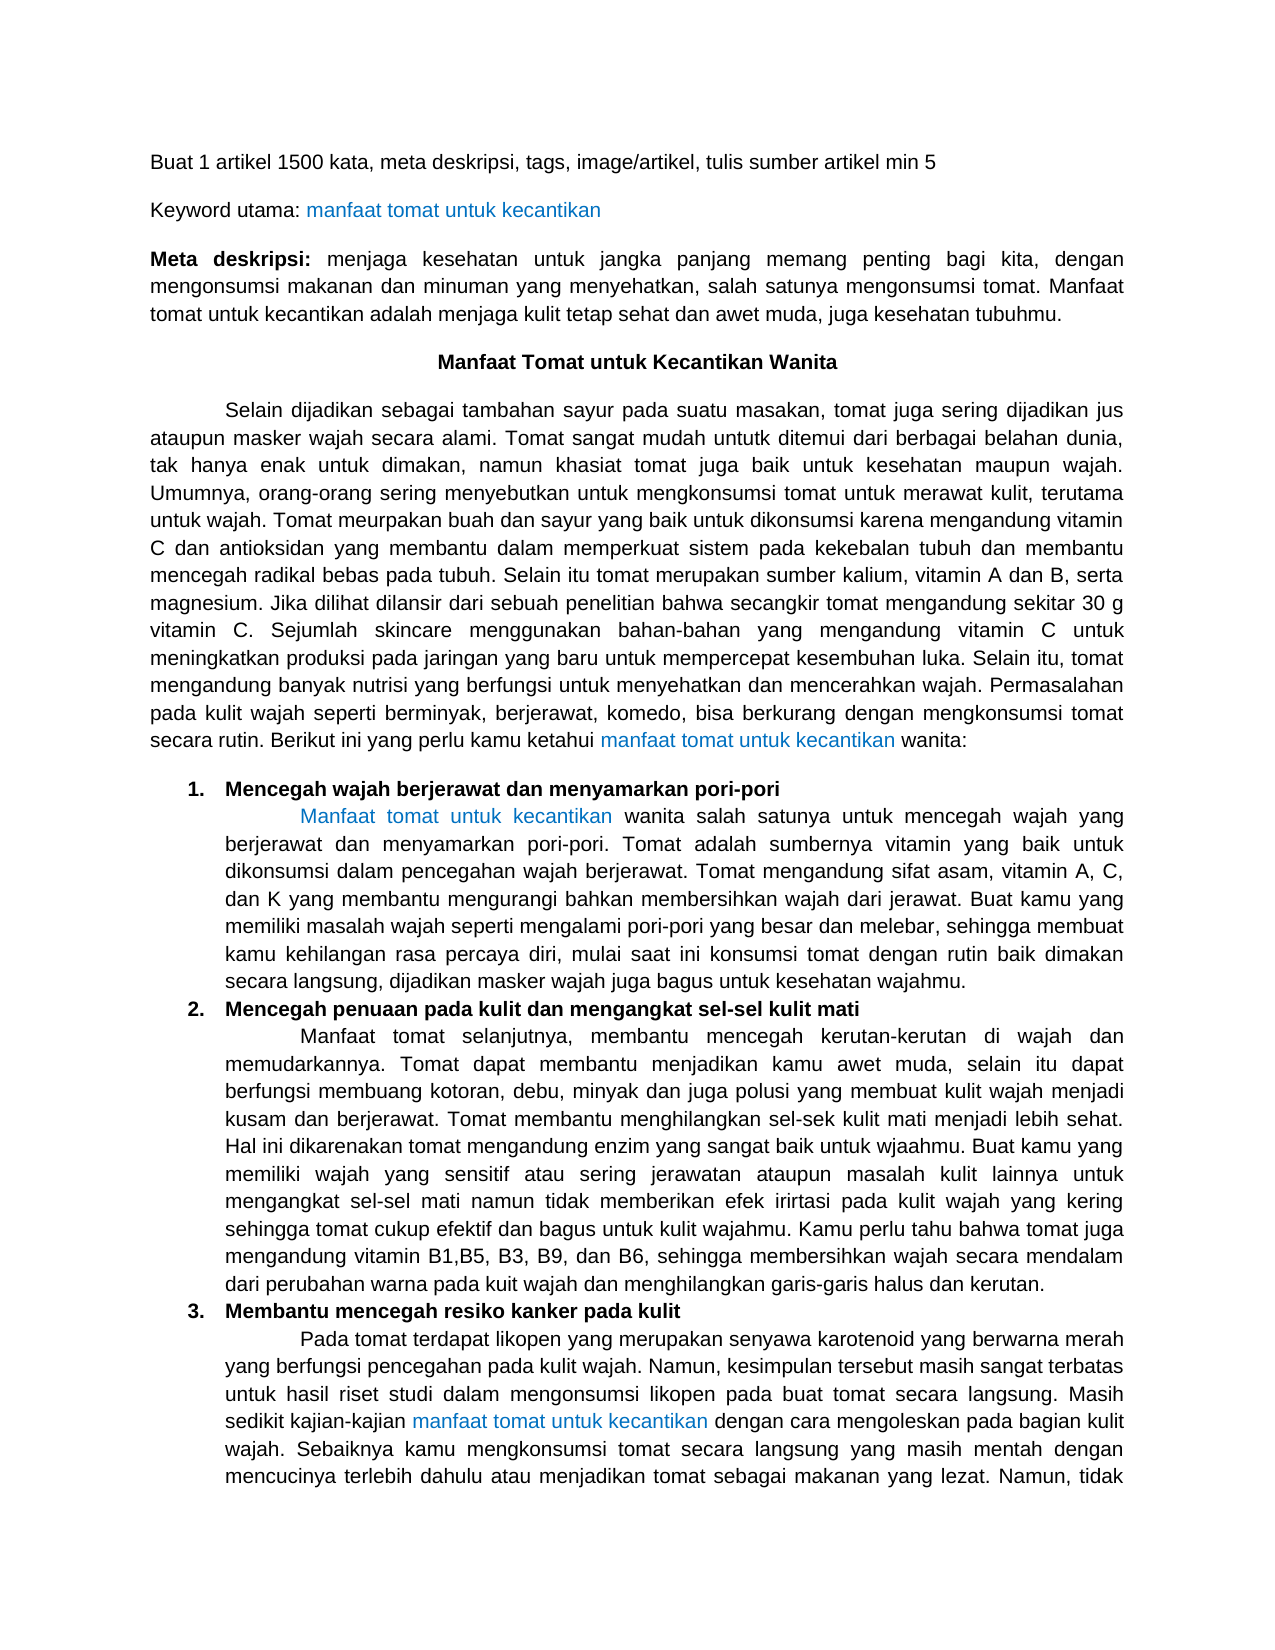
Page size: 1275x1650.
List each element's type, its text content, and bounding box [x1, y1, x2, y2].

list Manfaat tomat untuk kecantikan wanita salah satunya untuk mencegah wajah yang berjerawat dan menyamarkan pori-pori. Tomat adalah sumbernya vitamin yang baik untuk dikonsumsi dalam pencegahan wajah berjerawat. Tomat mengandung sifat asam, vitamin A, C, dan K yang membantu mengurangi bahkan membersihkan wajah dari jerawat. Buat kamu yang memiliki masalah wajah seperti mengalami pori-pori yang besar dan melebar, sehingga membuat kamu kehilangan rasa percaya diri, mulai saat ini konsumsi tomat dengan rutin baik dimakan secara langsung, dijadikan masker wajah juga bagus untuk kesehatan wajahmu. [225, 804, 1125, 993]
text Meta deskripsi: menjaga kesehatan untuk jangka panjang memang penting bagi kita, dengan mengonsumsi makanan dan minuman yang menyehatkan, salah satunya mengonsumsi tomat. Manfaat tomat untuk kecantikan adalah menjaga kulit tetap sehat dan awet muda, juga kesehatan tubuhmu. [150, 247, 1125, 326]
list Mencegah penuaan pada kulit dan mengangkat sel-sel kulit mati [187, 997, 1125, 1021]
text Selain dijadikan sebagai tambahan sayur pada suatu masakan, tomat juga sering dijadikan jus ataupun masker wajah secara alami. Tomat sangat mudah untutk ditemui dari berbagai belahan dunia, tak hanya enak untuk dimakan, namun khasiat tomat juga baik untuk kesehatan maupun wajah. Umumnya, orang-orang sering menyebutkan untuk mengkonsumsi tomat untuk merawat kulit, terutama untuk wajah. Tomat meurpakan buah dan sayur yang baik untuk dikonsumsi karena mengandung vitamin C dan antioksidan yang membantu dalam memperkuat sistem pada kekebalan tubuh dan membantu mencegah radikal bebas pada tubuh. Selain itu tomat merupakan sumber kalium, vitamin A dan B, serta magnesium. Jika dilihat dilansir dari sebuah penelitian bahwa secangkir tomat mengandung sekitar 30 g vitamin C. Sejumlah skincare menggunakan bahan-bahan yang mengandung vitamin C untuk meningkatkan produksi pada jaringan yang baru untuk mempercepat kesembuhan luka. Selain itu, tomat mengandung banyak nutrisi yang berfungsi untuk menyehatkan dan mencerahkan wajah. Permasalahan pada kulit wajah seperti berminyak, berjerawat, komedo, bisa berkurang dengan mengkonsumsi tomat secara rutin. Berikut ini yang perlu kamu ketahui manfaat tomat untuk kecantikan wanita: [150, 398, 1125, 752]
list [225, 1327, 1125, 1488]
text Keyword utama: manfaat tomat untuk kecantikan [150, 198, 1125, 222]
list Mencegah wajah berjerawat dan menyamarkan pori-pori [187, 777, 1125, 801]
list Manfaat tomat selanjutnya, membantu mencegah kerutan-kerutan di wajah dan memudarkannya. Tomat dapat membantu menjadikan kamu awet muda, selain itu dapat berfungsi membuang kotoran, debu, minyak dan juga polusi yang membuat kulit wajah menjadi kusam dan berjerawat. Tomat membantu menghilangkan sel-sek kulit mati menjadi lebih sehat. Hal ini dikarenakan tomat mengandung enzim yang sangat baik untuk wjaahmu. Buat kamu yang memiliki wajah yang sensitif atau sering jerawatan ataupun masalah kulit lainnya untuk mengangkat sel-sel mati namun tidak memberikan efek irirtasi pada kulit wajah yang kering sehingga tomat cukup efektif dan bagus untuk kulit wajahmu. Kamu perlu tahu bahwa tomat juga mengandung vitamin B1,B5, B3, B9, dan B6, sehingga membersihkan wajah secara mendalam dari perubahan warna pada kuit wajah dan menghilangkan garis-garis halus dan kerutan. [225, 1024, 1125, 1296]
text Manfaat Tomat untuk Kecantikan Wanita [150, 350, 1125, 374]
list Membantu mencegah resiko kanker pada kulit [187, 1299, 1125, 1323]
text Buat 1 artikel 1500 kata, meta deskripsi, tags, image/artikel, tulis sumber artikel min 5 [150, 150, 1125, 174]
